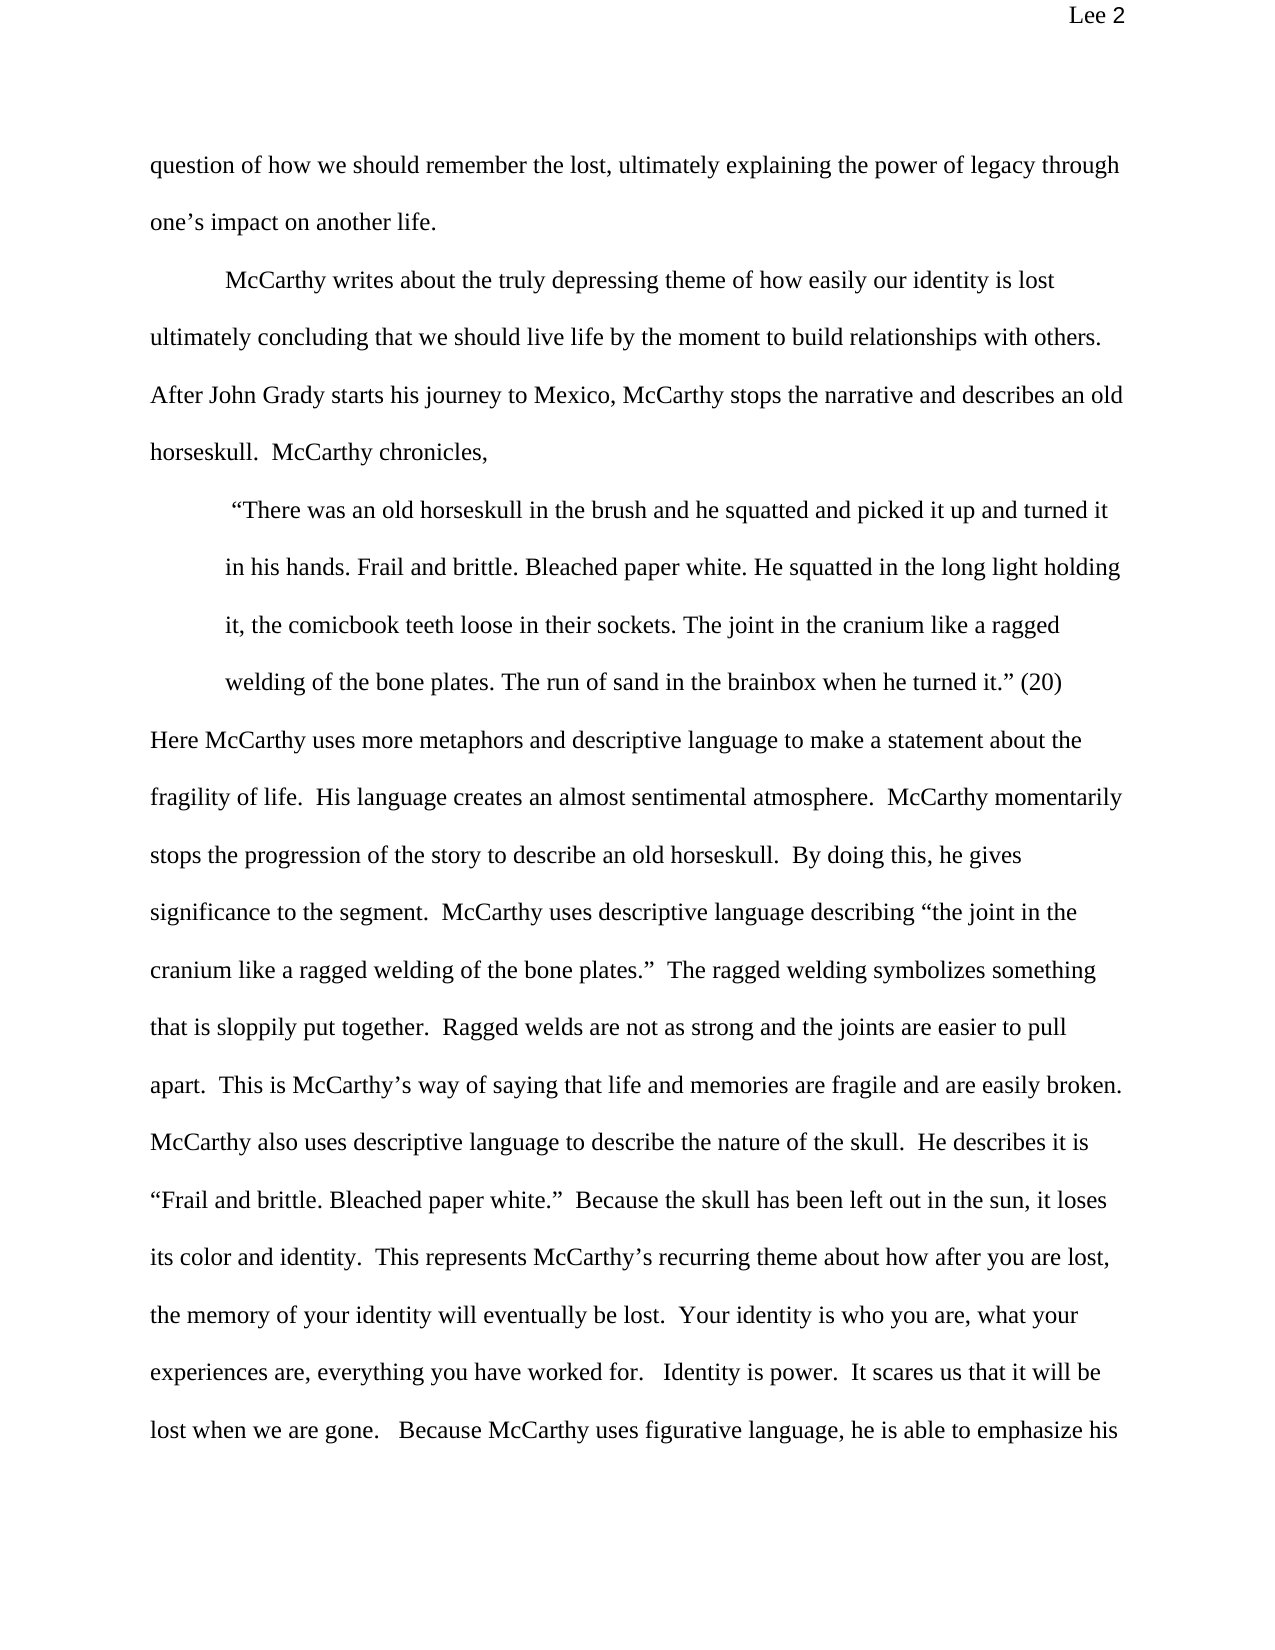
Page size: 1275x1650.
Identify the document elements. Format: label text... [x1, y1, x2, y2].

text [150, 725, 1125, 1444]
text McCarthy writes about the truly depressing theme of how easily our identity is lost ultimately concluding that we should live life by the moment to build relationships with others. After John Grady starts his journey to Mexico, McCarthy stops the narrative and describes an old horseskull. McCarthy chronicles, [150, 265, 1125, 466]
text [150, 150, 1125, 236]
text “There was an old horseskull in the brush and he squatted and picked it up and turned it in his hands. Frail and brittle. Bleached paper white. He squatted in the long light holding it, the comicbook teeth loose in their sockets. The joint in the cranium like a ragged welding of the bone plates. The run of sand in the brainbox when he turned it.” (20) [225, 495, 1125, 696]
